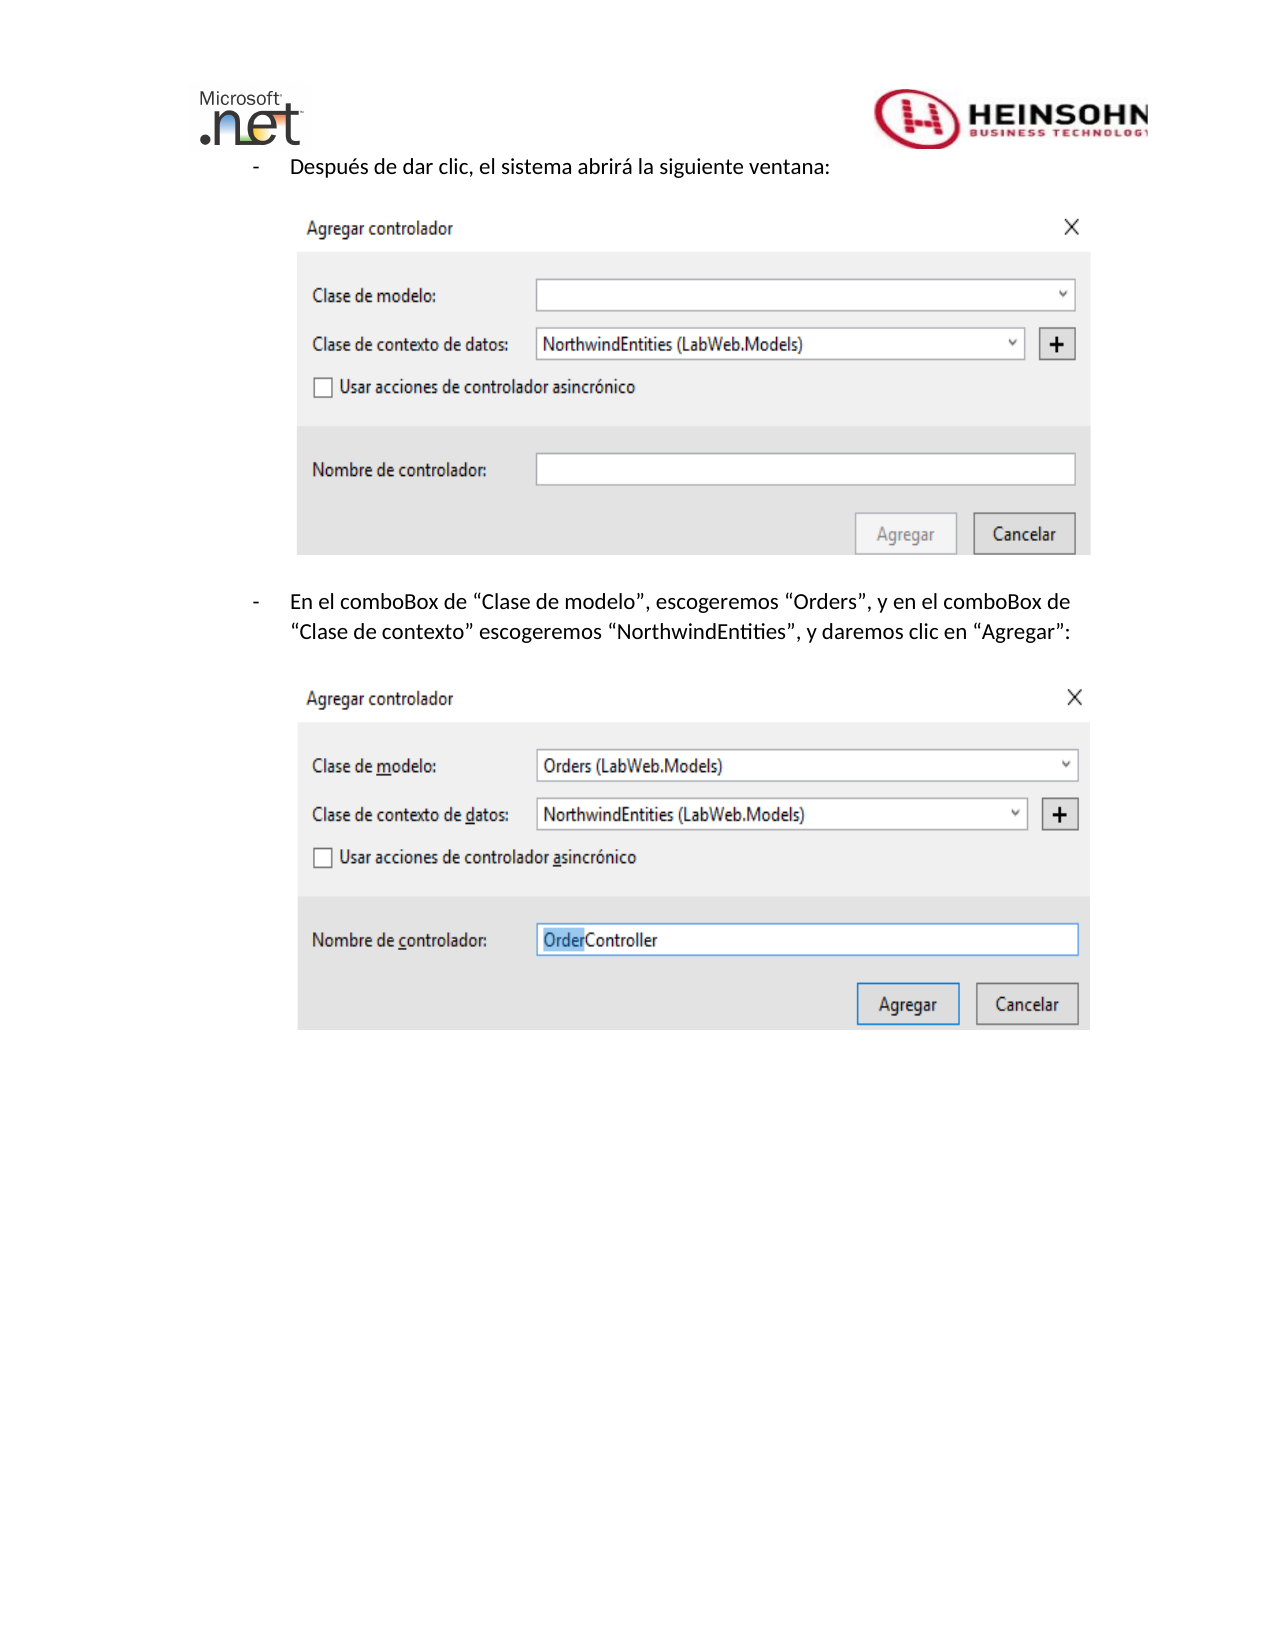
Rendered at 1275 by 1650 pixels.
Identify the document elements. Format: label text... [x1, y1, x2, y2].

picture [872, 89, 1148, 149]
picture [297, 677, 1090, 1030]
picture [296, 212, 1091, 555]
list Después de dar clic, el sistema abrirá la siguiente ventana: [252, 152, 1098, 180]
picture [177, 73, 321, 152]
list En el comboBox de “Clase de modelo”, escogeremos “Orders”, y en el comboBox de “Clase de contexto” escogeremos “NorthwindEntities”, y daremos clic en “Agregar”: [252, 587, 1098, 645]
